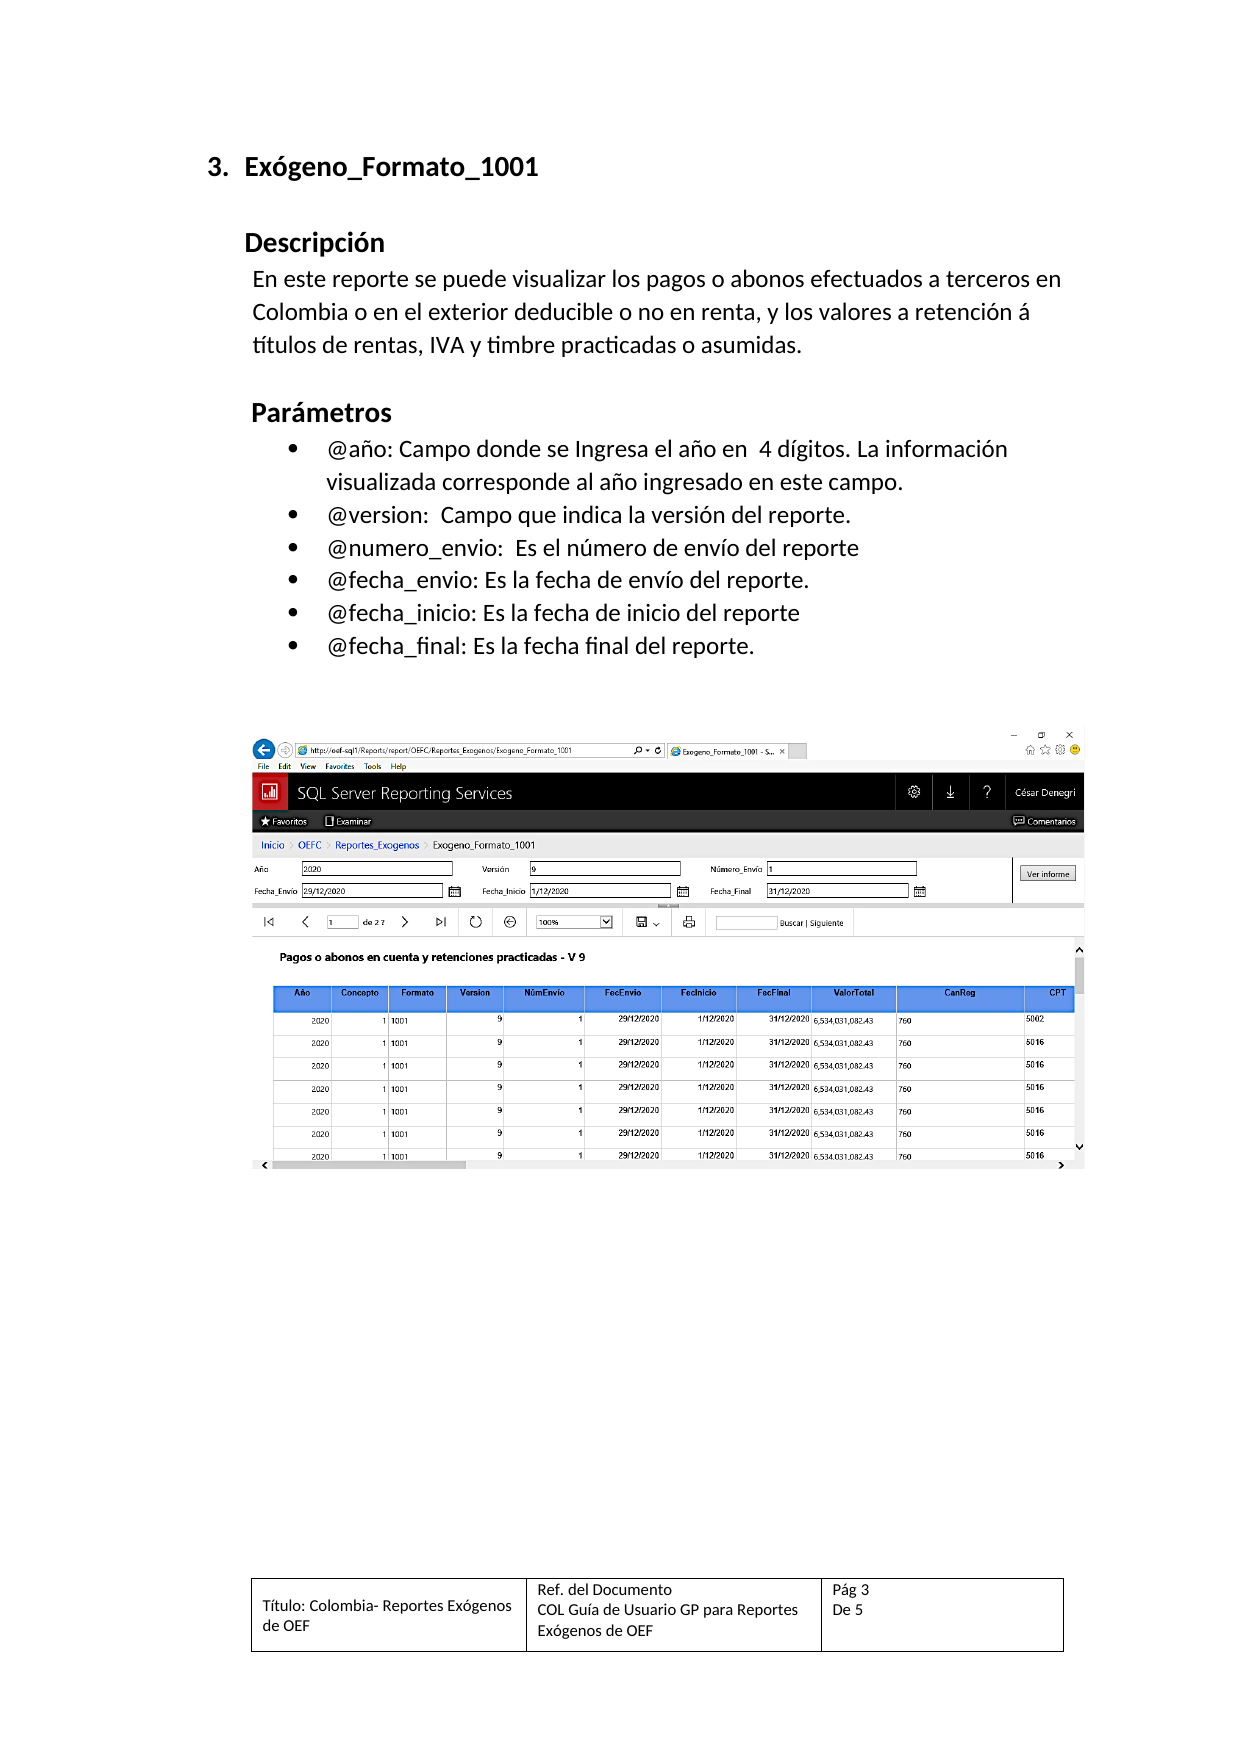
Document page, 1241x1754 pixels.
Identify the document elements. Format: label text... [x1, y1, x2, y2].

picture [252, 726, 1085, 1169]
list @fecha_inicio: Es la fecha de inicio del reporte [288, 598, 1063, 628]
list @año: Campo donde se Ingresa el año en 4 dígitos. La información visualizada corresponde al año ingresado en este campo. [288, 433, 1063, 496]
list @fecha_final: Es la fecha final del reporte. [288, 631, 1063, 661]
list @version: Campo que indica la versión del reporte. [288, 499, 1063, 529]
list En este reporte se puede visualizar los pagos o abonos efectuados a terceros en Colombia o en el exterior deducible o no en renta, y los valores a retención á títulos de rentas, IVA y timbre practicadas o asumidas. [252, 263, 1063, 359]
list @numero_envio: Es el número de envío del reporte [288, 532, 1063, 562]
list Parámetros [251, 394, 1063, 430]
list Exógeno_Formato_1001 [207, 148, 1063, 183]
list Descripción [244, 224, 1063, 260]
list @fecha_envio: Es la fecha de envío del reporte. [288, 565, 1063, 595]
